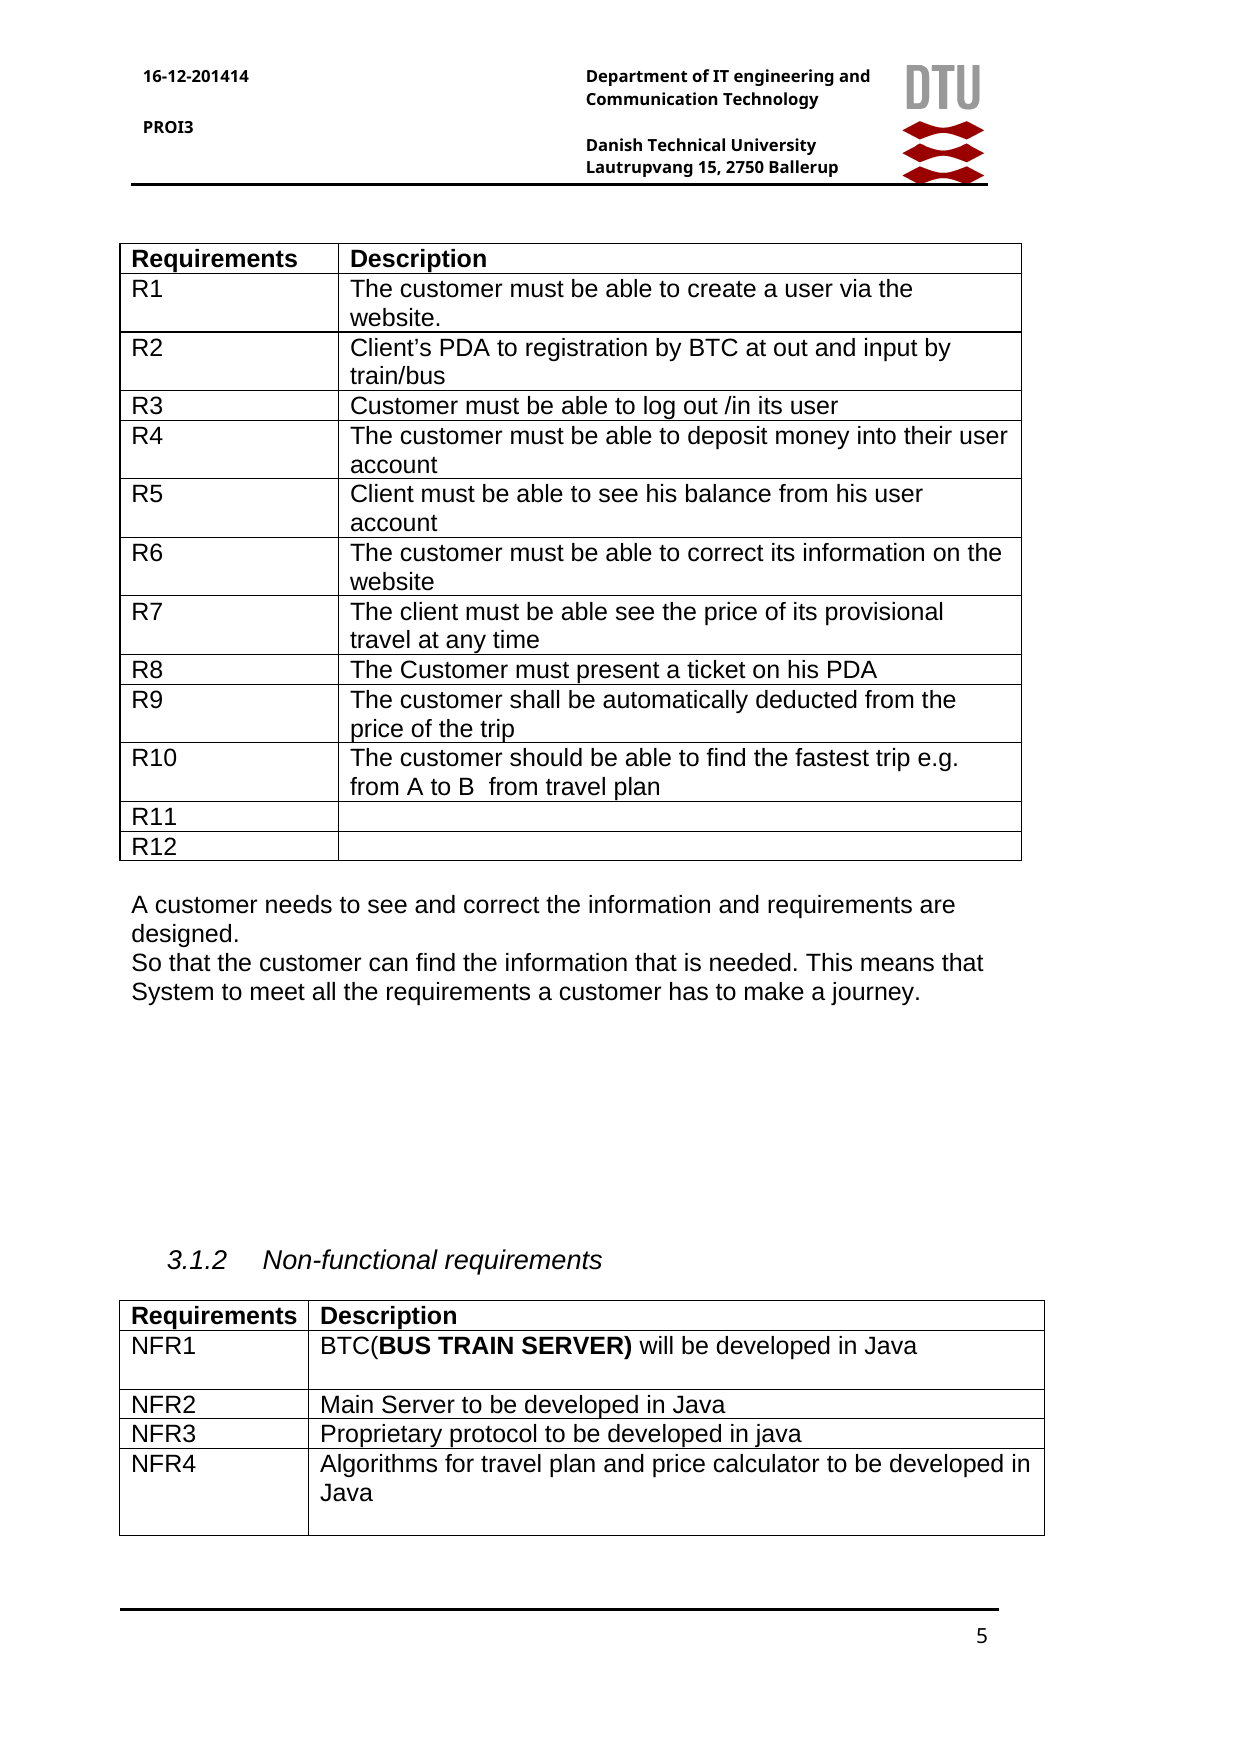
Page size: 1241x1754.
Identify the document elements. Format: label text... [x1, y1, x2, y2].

text System to meet all the requirements a customer has to make a journey. [131, 976, 1033, 1005]
table_cell The customer must be able to correct its information on the website [339, 538, 1021, 595]
picture [902, 65, 984, 183]
table_cell R12 [121, 832, 338, 860]
table_cell NFR4 [120, 1449, 308, 1535]
table_cell R4 [121, 421, 338, 478]
table_cell R11 [121, 802, 338, 831]
table_cell NFR1 [120, 1331, 308, 1388]
table_cell Algorithms for travel plan and price calculator to be developed in Java [309, 1449, 1044, 1535]
table_cell NFR3 [120, 1419, 308, 1448]
table_cell Client’s PDA to registration by BTC at out and input by train/bus [339, 333, 1021, 390]
table_cell [339, 832, 1021, 860]
table_cell NFR2 [120, 1390, 308, 1418]
table_cell The customer must be able to create a user via the website. [339, 274, 1021, 331]
table_cell The customer should be able to find the fastest trip e.g. from A to B from travel plan [339, 743, 1021, 801]
table_cell R5 [121, 479, 338, 537]
table_header Requirements [121, 244, 338, 273]
subtitle Non-functional requirements [167, 1244, 1033, 1275]
table_cell R6 [121, 538, 338, 595]
table_cell R10 [121, 743, 338, 801]
table_header Requirements [120, 1301, 308, 1330]
table_cell Main Server to be developed in Java [309, 1390, 1044, 1418]
table_cell The client must be able see the price of its provisional travel at any time [339, 596, 1021, 654]
table_cell Client must be able to see his balance from his user account [339, 479, 1021, 537]
table_cell The customer must be able to deposit money into their user account [339, 421, 1021, 478]
table_cell R1 [121, 274, 338, 331]
table_cell R3 [121, 391, 338, 420]
table_cell R9 [121, 685, 338, 742]
table_cell BTC(BUS TRAIN SERVER) will be developed in Java [309, 1331, 1044, 1388]
table_cell Customer must be able to log out /in its user [339, 391, 1021, 420]
table_cell R7 [121, 596, 338, 654]
text A customer needs to see and correct the information and requirements are designed. [131, 890, 1033, 948]
table_cell The customer shall be automatically deducted from the price of the trip [339, 685, 1021, 742]
table_cell R2 [121, 333, 338, 390]
table_cell Proprietary protocol to be developed in java [309, 1419, 1044, 1448]
table_header Description [309, 1301, 1044, 1330]
table_cell The Customer must present a ticket on his PDA [339, 655, 1021, 684]
table_header Description [339, 244, 1021, 273]
table_cell [339, 802, 1021, 831]
text So that the customer can find the information that is needed. This means that [131, 948, 1033, 976]
table_cell R8 [121, 655, 338, 684]
